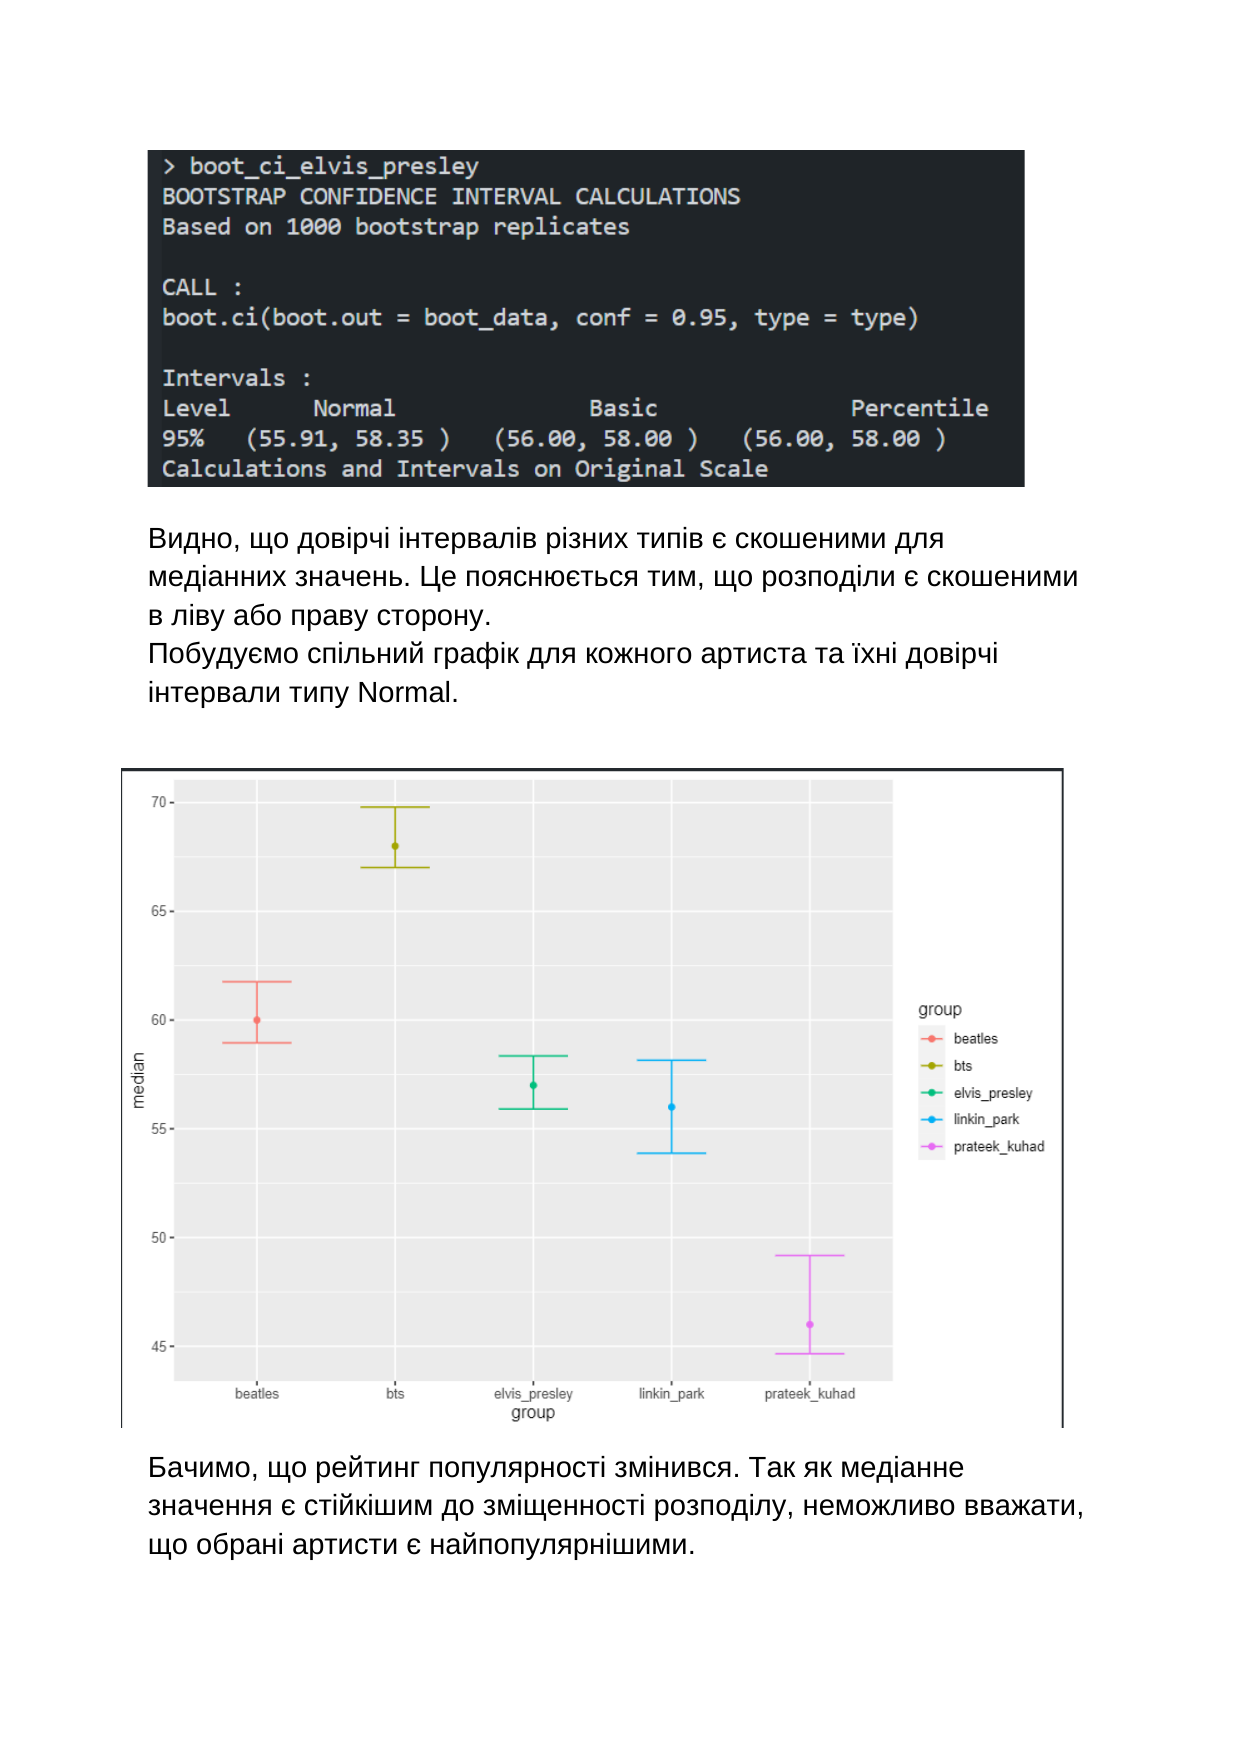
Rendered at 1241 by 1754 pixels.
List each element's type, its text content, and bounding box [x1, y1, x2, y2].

text Побудуємо спільний графік для кожного артиста та їхні довірчі інтервали типу Normal. [148, 636, 1090, 708]
text Видно, що довірчі інтервалів різних типів є скошеними для медіанних значень. Це пояснюється тим, що розподіли є скошеними в ліву або праву сторону. [148, 521, 1090, 631]
picture [121, 768, 1064, 1428]
picture [147, 150, 1025, 487]
